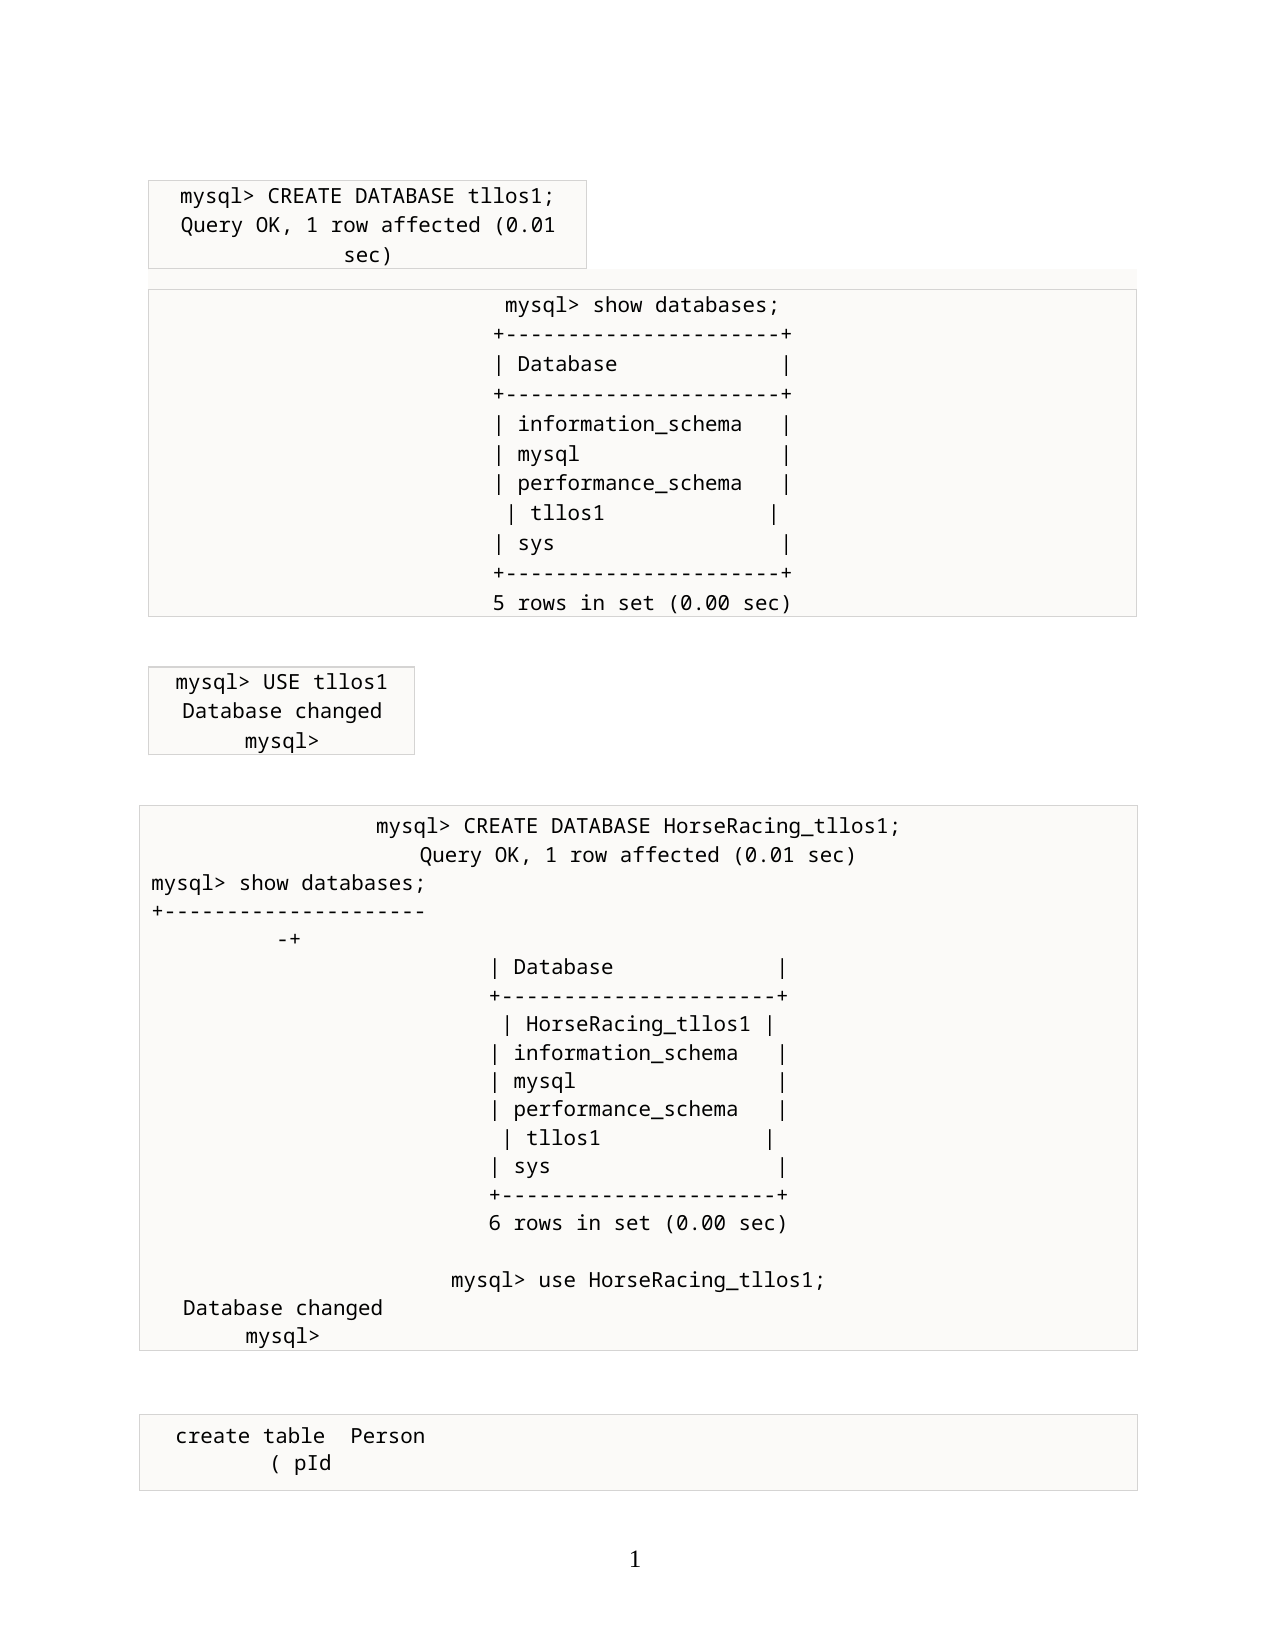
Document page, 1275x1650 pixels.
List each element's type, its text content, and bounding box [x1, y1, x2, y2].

text 5 rows in set (0.00 sec) [149, 587, 1136, 616]
text | tllos1 | [149, 497, 1136, 527]
text +----------------------+ [149, 557, 1136, 586]
text | performance_schema | [149, 467, 1136, 497]
text | information_schema | [149, 408, 1136, 437]
text +----------------------+ [149, 318, 1136, 348]
text mysql> CREATE DATABASE tllos1; Query OK, 1 row affected (0.01 sec) [149, 181, 586, 268]
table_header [140, 1415, 1137, 1490]
text | sys | [149, 527, 1136, 556]
text mysql> USE tllos1 Database changed mysql> [149, 668, 414, 754]
table_header mysql> CREATE DATABASE HorseRacing_tllos1; Query OK, 1 row affected (0.01 sec) mysql> show databases; +----------------------+ | Database | +----------------------+ | HorseRacing_tllos1 | | information_schema | | mysql | | performance_schema | | tllos1 | | sys | +----------------------+ 6 rows in set (0.00 sec) mysql> use HorseRacing_tllos1; Database changed mysql> [140, 806, 1137, 1350]
text | Database | [149, 348, 1136, 378]
text mysql> show databases; [149, 290, 1136, 318]
text +----------------------+ [149, 378, 1136, 407]
text | mysql | [149, 438, 1136, 467]
